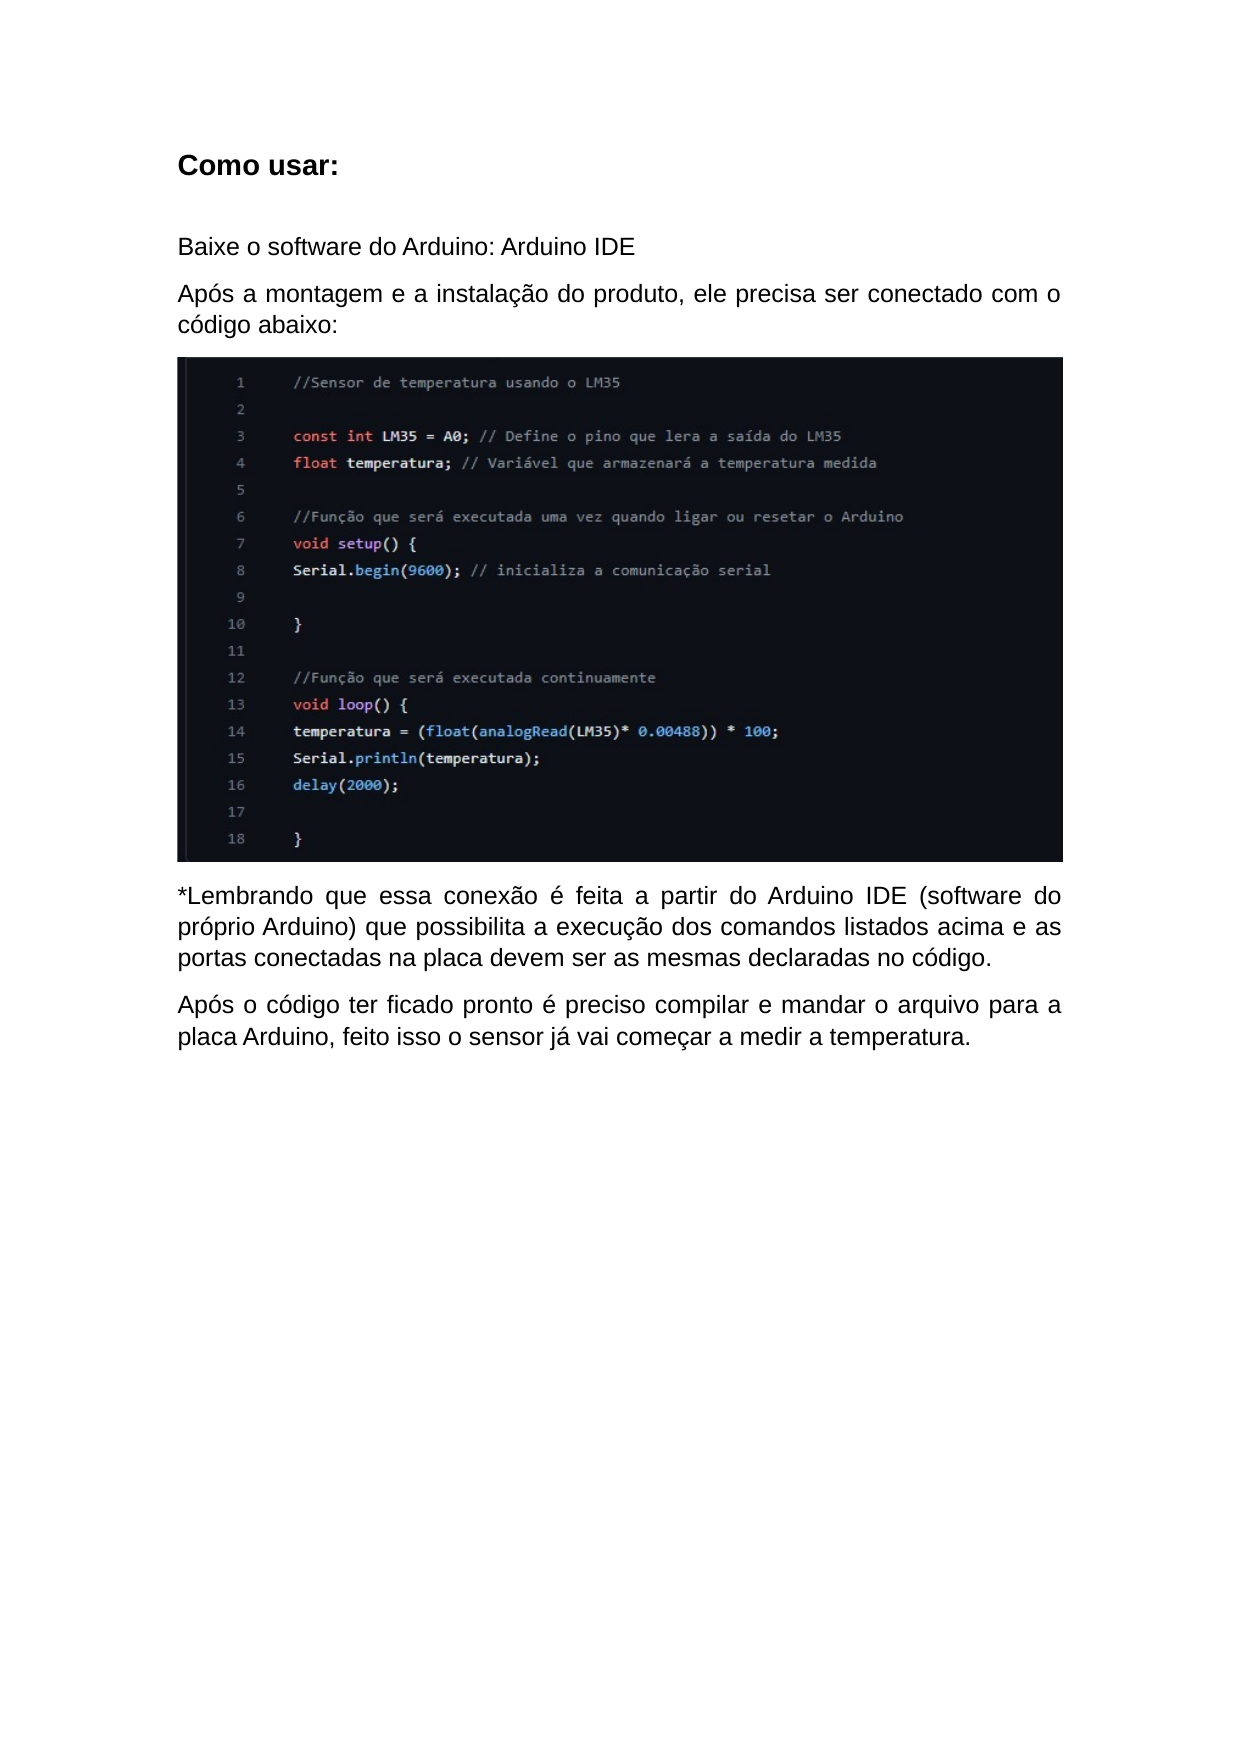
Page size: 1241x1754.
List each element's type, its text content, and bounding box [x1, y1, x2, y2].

picture [177, 357, 1063, 862]
text Após a montagem e a instalação do produto, ele precisa ser conectado com o código abaixo: [177, 279, 1063, 339]
subtitle Como usar: [177, 148, 1063, 181]
text Baixe o software do Arduino: Arduino IDE [177, 231, 1063, 260]
text Após o código ter ficado pronto é preciso compilar e mandar o arquivo para a placa Arduino, feito isso o sensor já vai começar a medir a temperatura. [177, 990, 1063, 1050]
text *Lembrando que essa conexão é feita a partir do Arduino IDE (software do próprio Arduino) que possibilita a execução dos comandos listados acima e as portas conectadas na placa devem ser as mesmas declaradas no código. [177, 881, 1063, 971]
